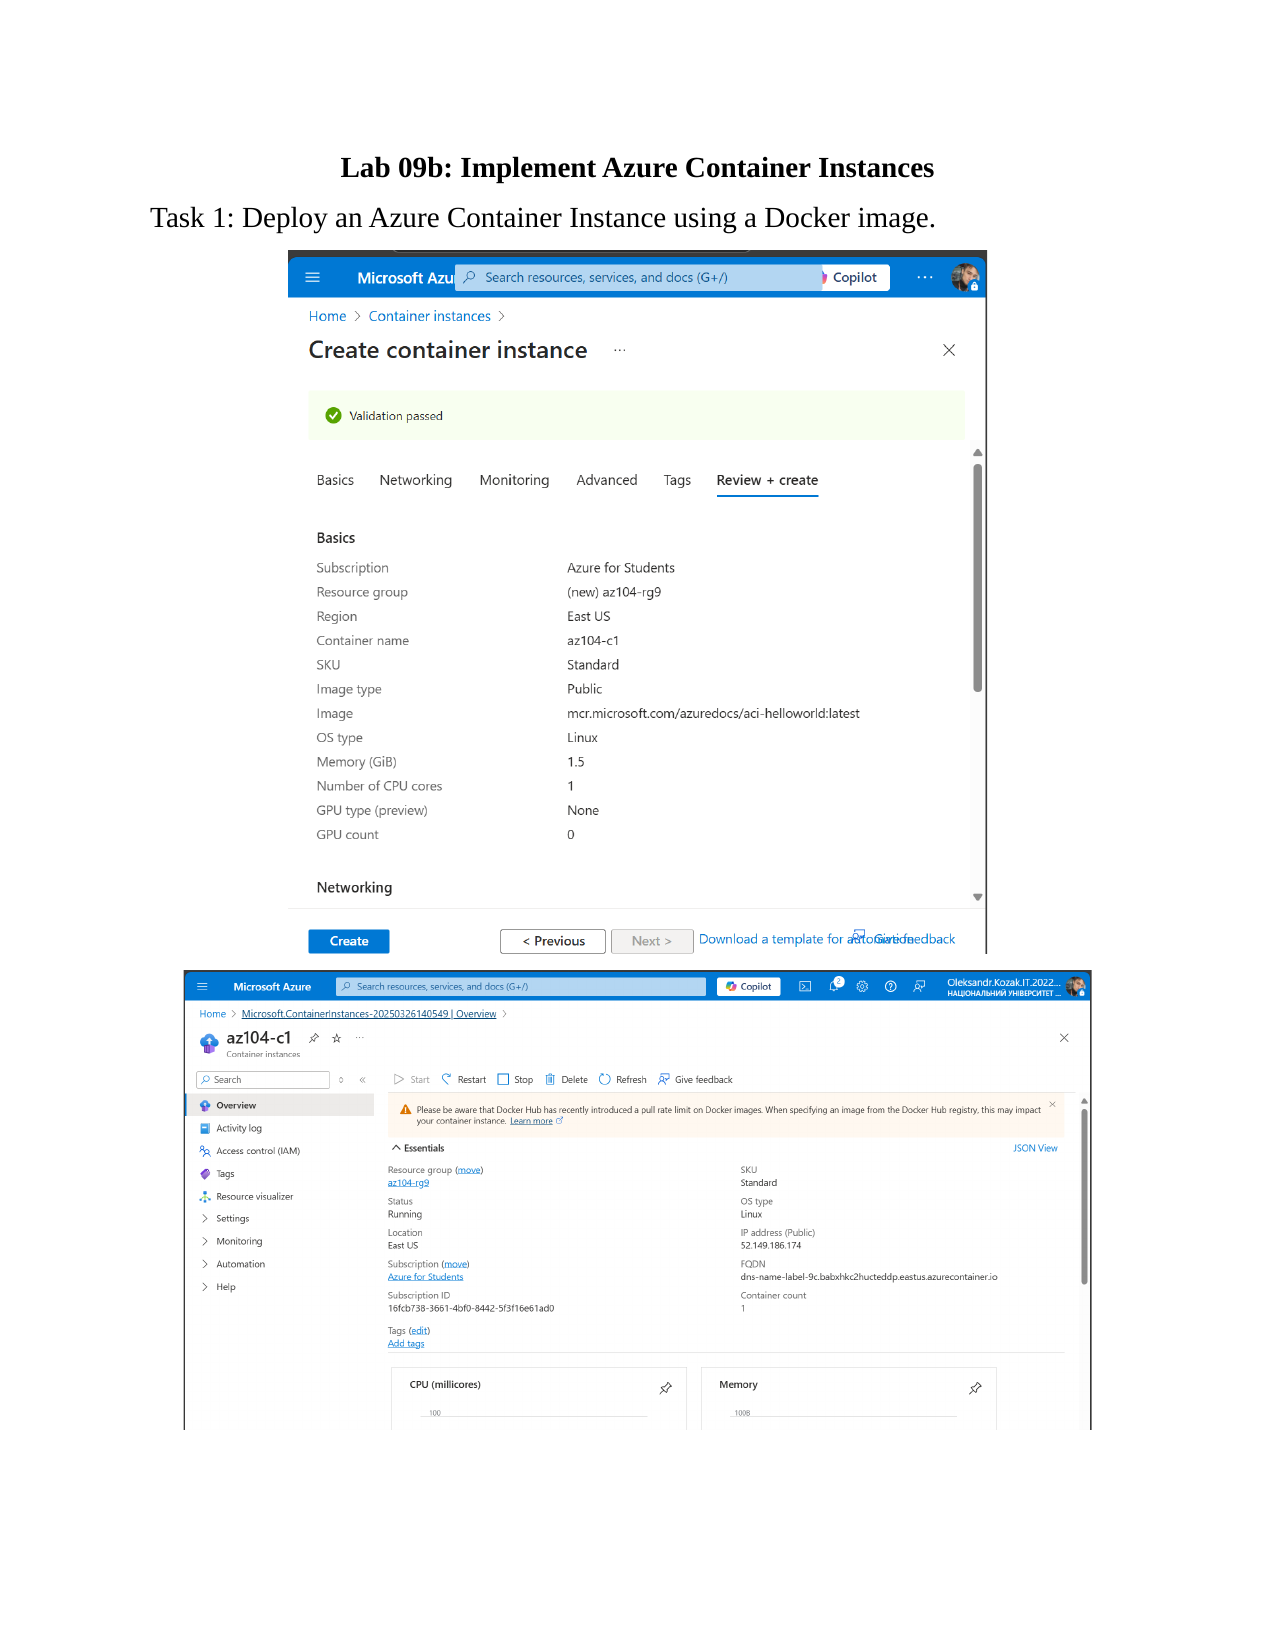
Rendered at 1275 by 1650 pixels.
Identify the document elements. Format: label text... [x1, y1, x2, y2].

picture [288, 250, 988, 954]
text Lab 09b: Implement Azure Container Instances [150, 150, 1125, 183]
picture [183, 970, 1092, 1430]
text Task 1: Deploy an Azure Container Instance using a Docker image. [150, 200, 1125, 234]
